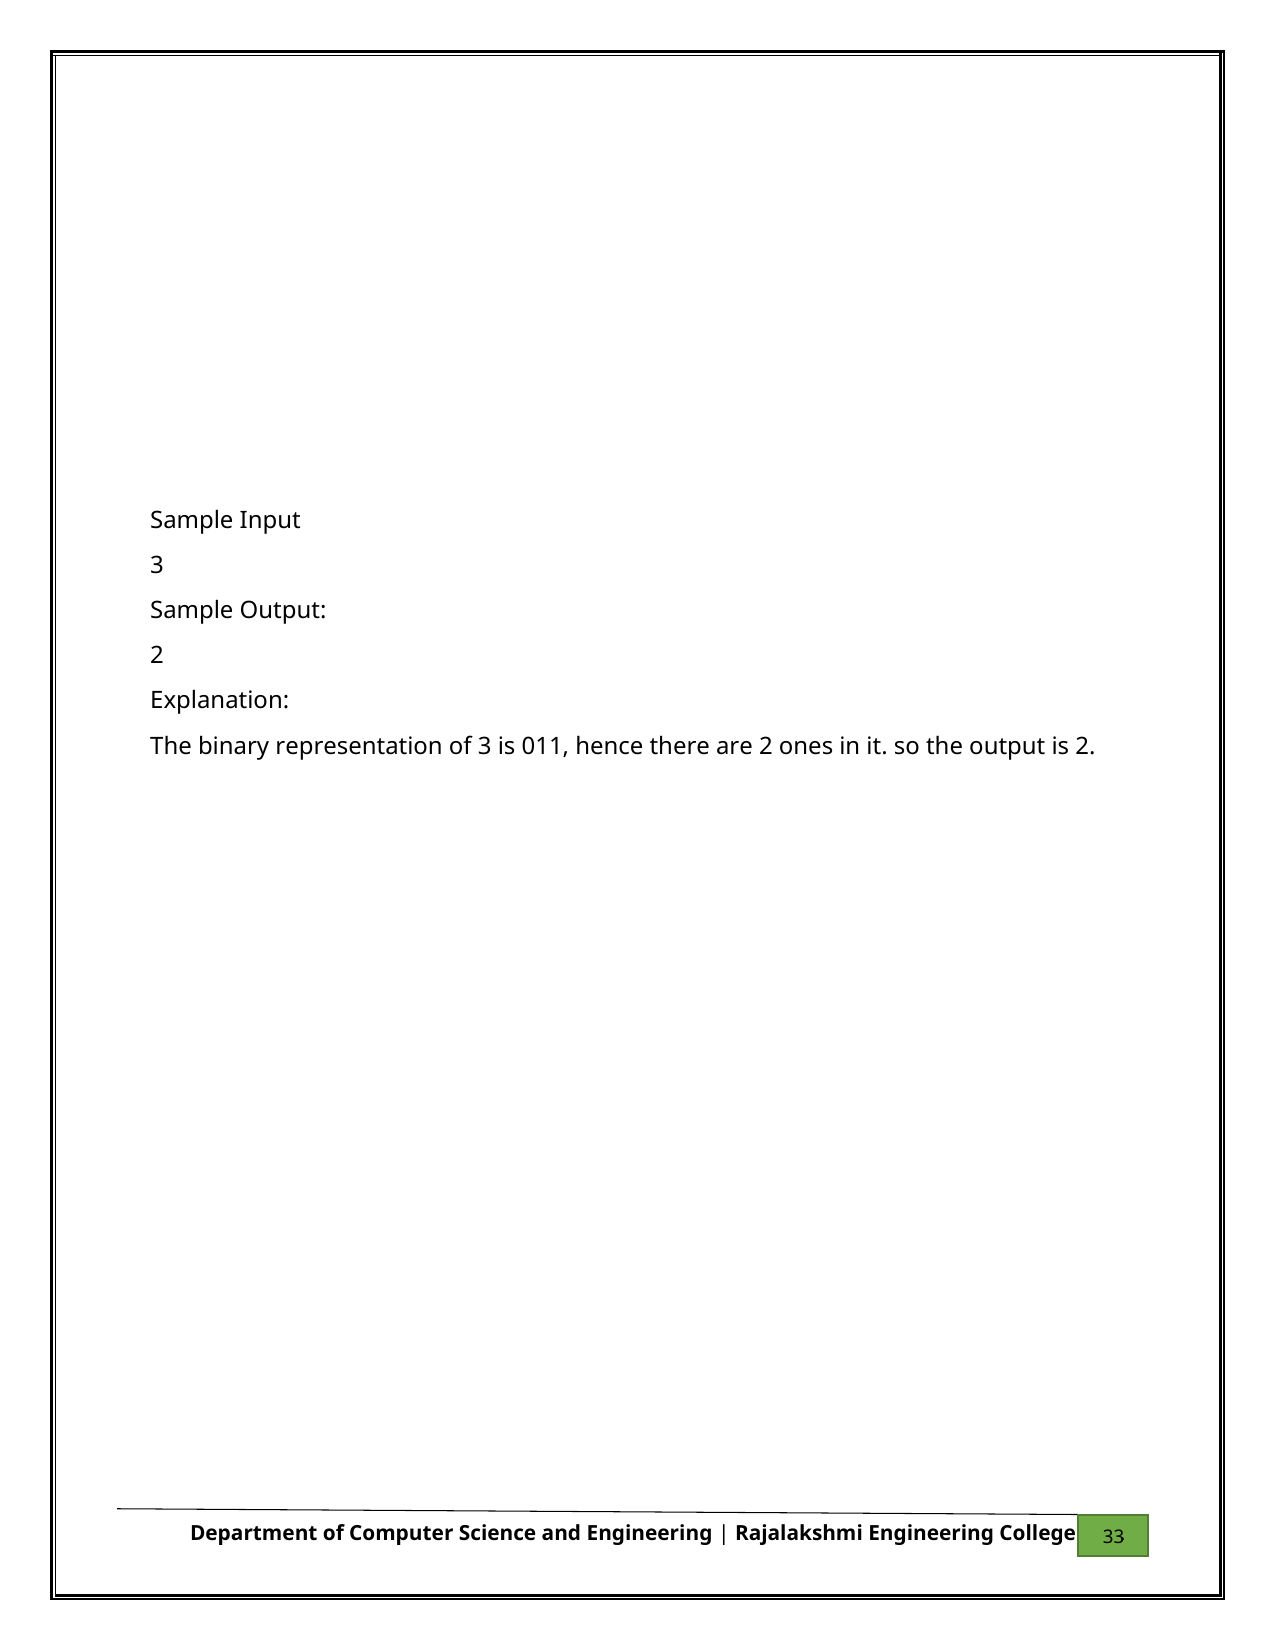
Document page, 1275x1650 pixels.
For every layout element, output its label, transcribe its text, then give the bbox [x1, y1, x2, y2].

text 2 [150, 638, 1125, 671]
text Sample Input [150, 503, 1125, 536]
text Explanation: [150, 683, 1125, 716]
text The binary representation of 3 is 011, hence there are 2 ones in it. so the output is 2. [150, 728, 1125, 761]
text Sample Output: [150, 593, 1125, 626]
text 3 [150, 548, 1125, 581]
